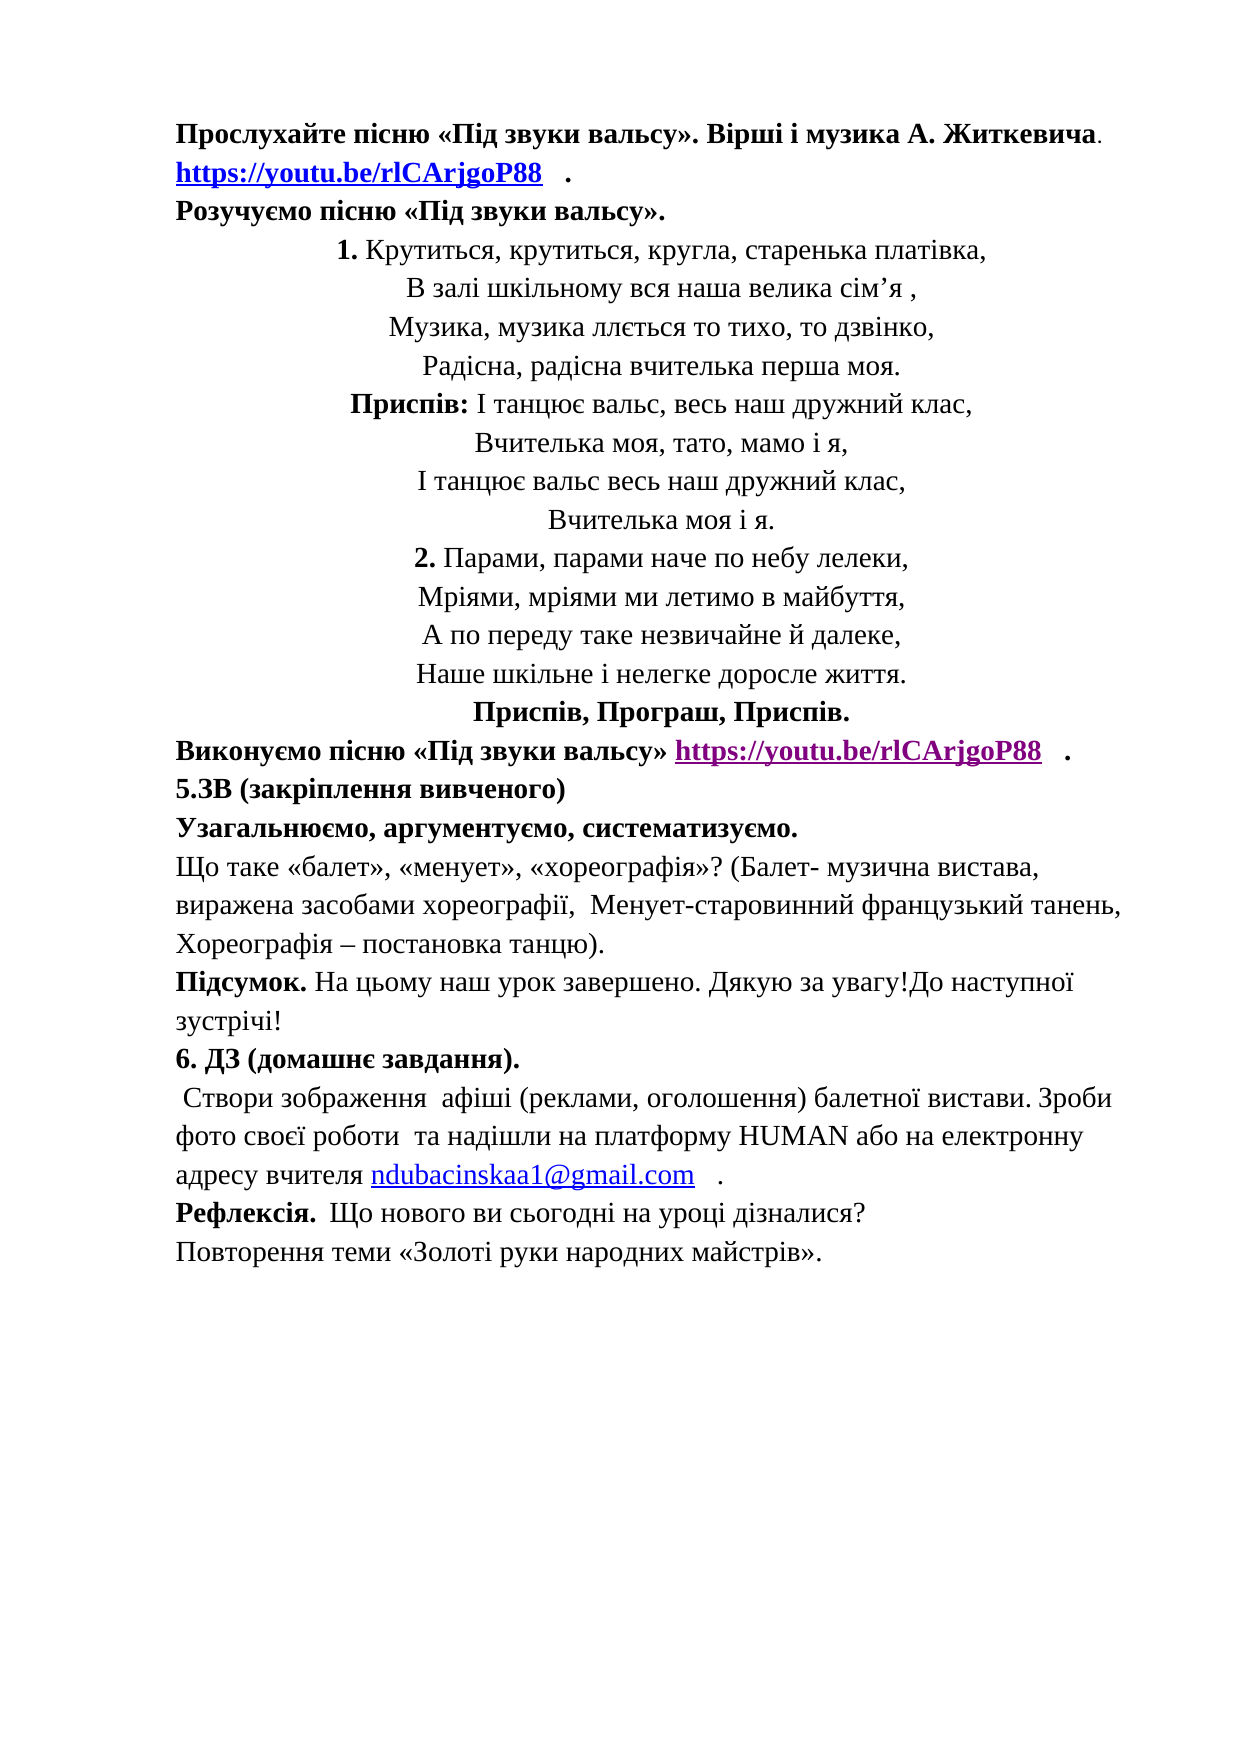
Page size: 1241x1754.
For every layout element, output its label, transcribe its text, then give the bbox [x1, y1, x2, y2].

text Що таке «балет», «менует», «хореографія»? (Балет- музична вистава, виражена засобами хореографії, Менует-старовинний французький танень, Хореографія – постановка танцю). [175, 849, 1147, 959]
text Узагальнюємо, аргументуємо, систематизуємо. [175, 810, 1147, 844]
text Прослухайте пісню «Під звуки вальсу». Вірші і музика А. Житкевича. https://youtu.be/rlCArjgoP88 . [175, 116, 1147, 188]
text Створи зображення афіші (реклами, оголошення) балетної вистави. Зроби фото своєї роботи та надішли на платформу HUMAN або на електронну адресу вчителя ndubacinskaa1@gmail.com . [175, 1080, 1147, 1191]
list ДЗ (домашнє завдання). [175, 1041, 1147, 1075]
text Повторення теми «Золоті руки народних майстрів». [175, 1234, 1147, 1268]
text Розучуємо пісню «Під звуки вальсу». [175, 193, 1147, 227]
text 5.ЗВ (закріплення вивченого) [175, 772, 1147, 805]
text Рефлексія. Що нового ви сьогодні на уроці дізналися? [175, 1196, 1147, 1229]
text Виконуємо пісню «Під звуки вальсу» https://youtu.be/rlCArjgoP88 . [175, 733, 1147, 767]
text Підсумок. На цьому наш урок завершено. Дякую за увагу!До наступної зустрічі! [175, 964, 1147, 1036]
text 1. Крутиться, крутиться, кругла, старенька платівка, В залі шкільному вся наша велика сім’я , Музика, музика ллється то тихо, то дзвінко, Радісна, радісна вчителька перша моя. Приспів: І танцює вальс, весь наш дружний клас, Вчителька моя, тато, мамо і я, І танцює вальс весь наш дружний клас, Вчителька моя і я. 2. Парами, парами наче по небу лелеки, Мріями, мріями ми летимо в майбуття, А по переду таке незвичайне й далеке, Наше шкільне і нелегке доросле життя. Приспів, Програш, Приспів. [175, 232, 1147, 728]
